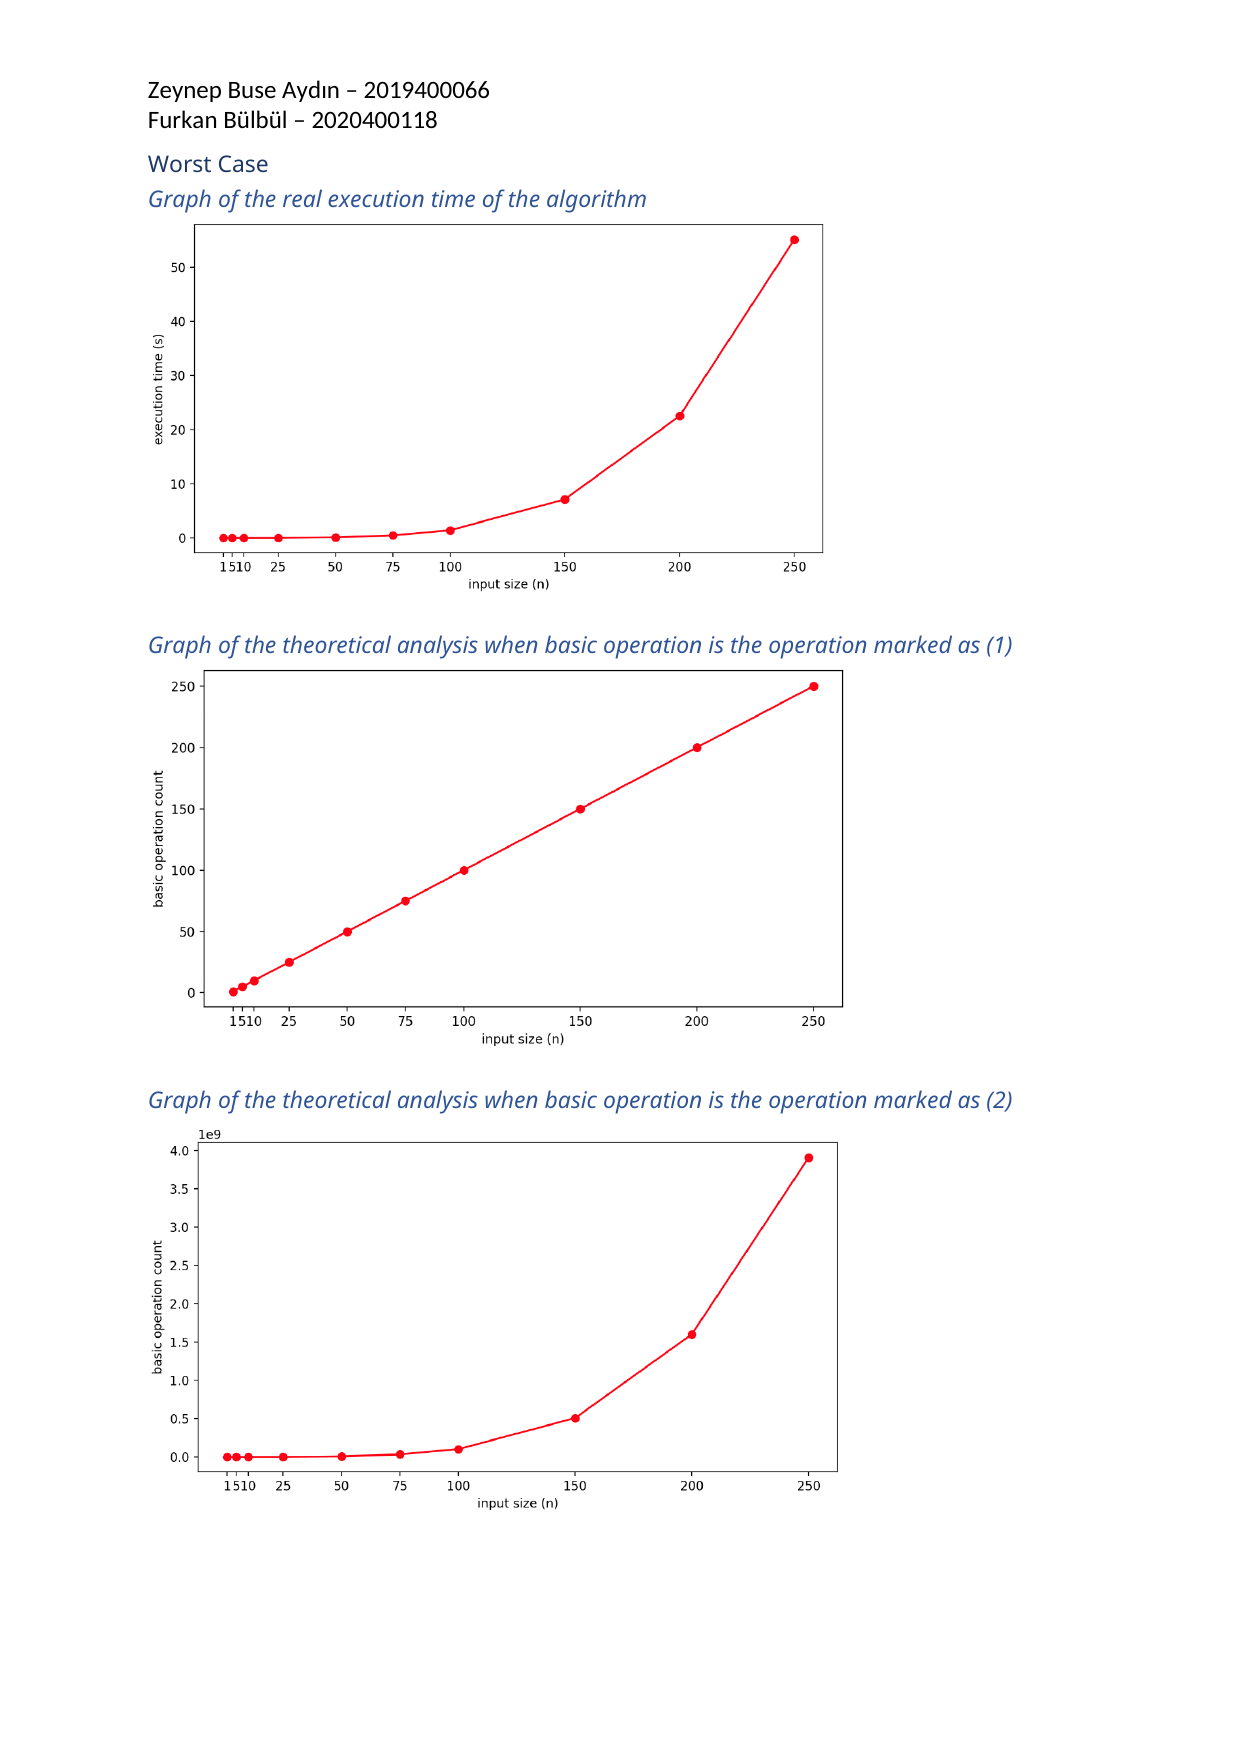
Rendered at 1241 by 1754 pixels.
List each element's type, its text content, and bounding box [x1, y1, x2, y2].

picture [147, 1115, 855, 1514]
picture [147, 659, 861, 1050]
subtitle Graph of the real execution time of the algorithm [148, 183, 1093, 214]
picture [147, 214, 845, 594]
subtitle Worst Case [148, 148, 1093, 179]
subtitle Graph of the theoretical analysis when basic operation is the operation marked as (1) [148, 628, 1093, 660]
subtitle Graph of the theoretical analysis when basic operation is the operation marked as (2) [148, 1084, 1093, 1116]
